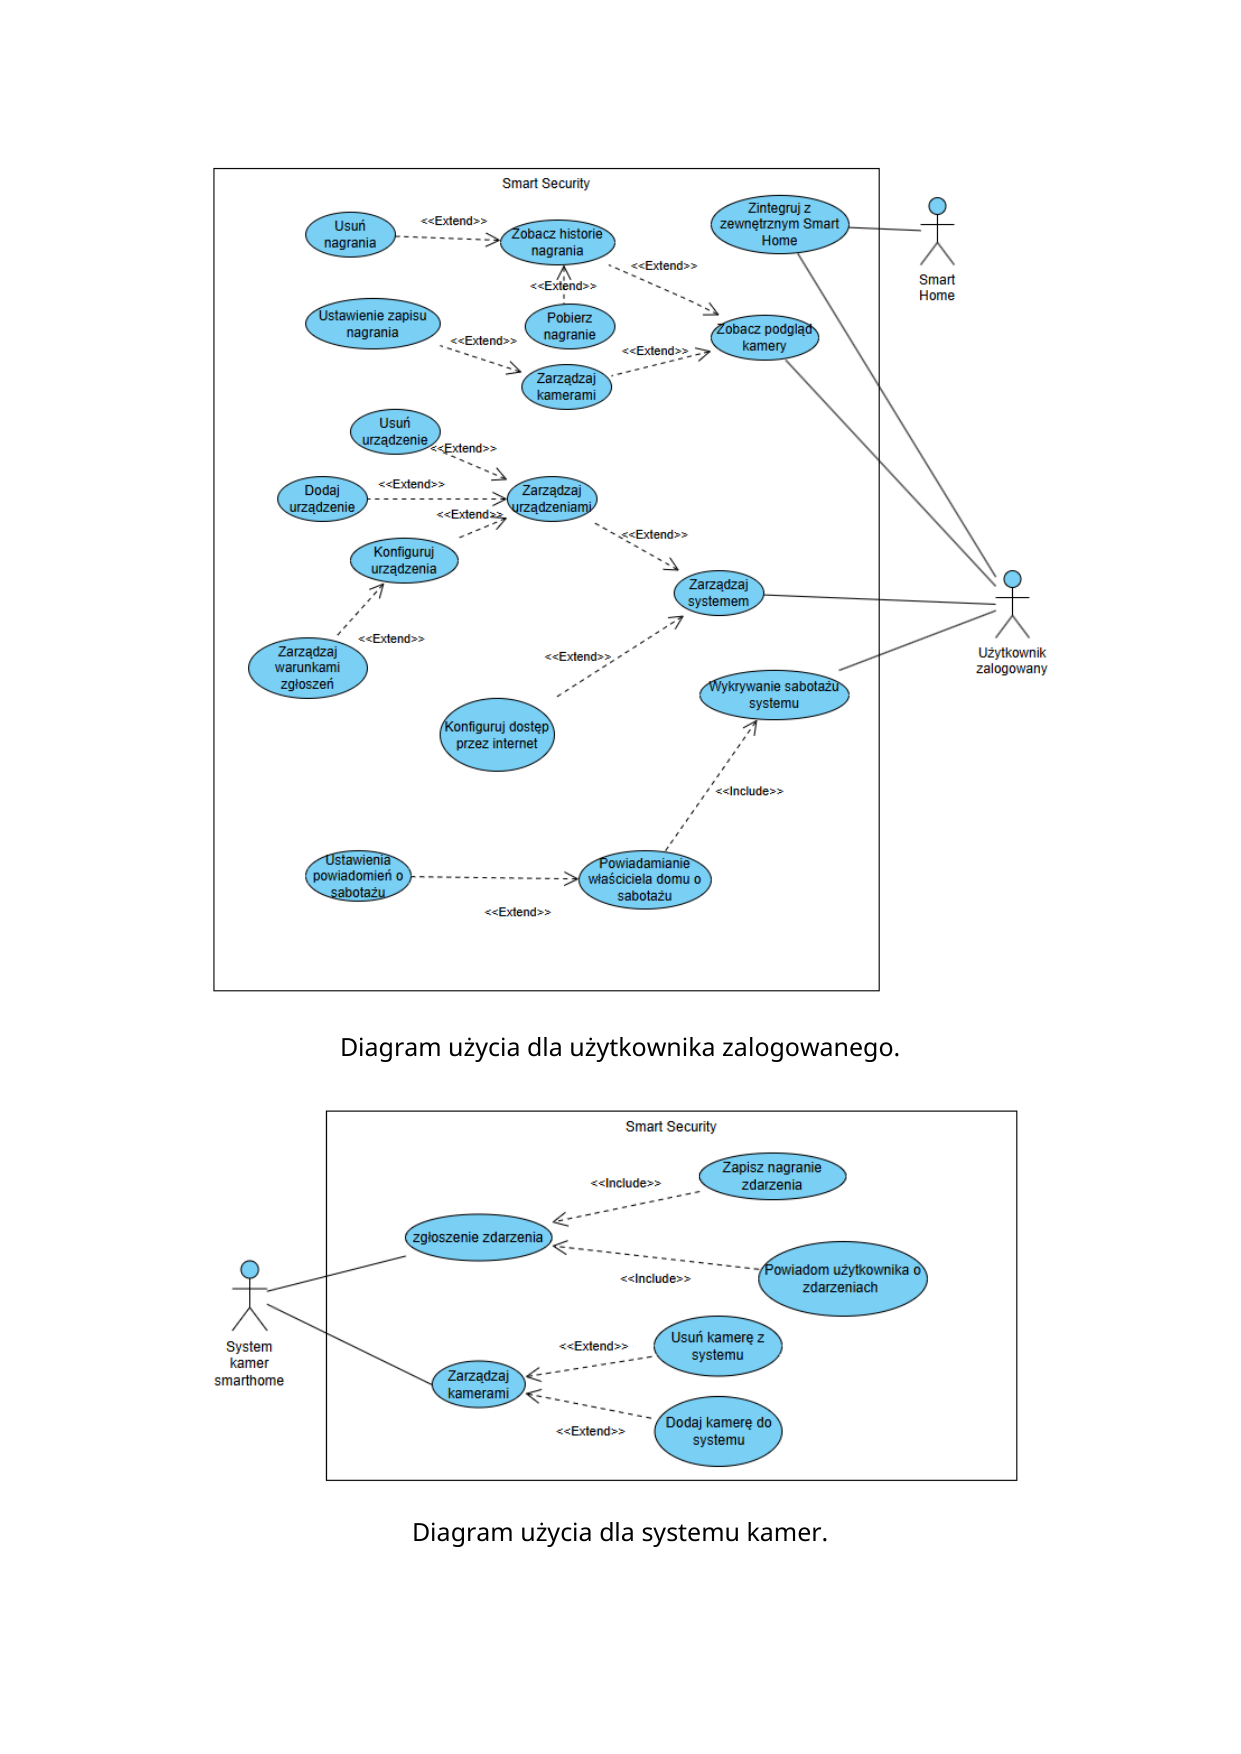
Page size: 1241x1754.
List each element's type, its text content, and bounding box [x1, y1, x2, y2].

picture [172, 150, 1068, 1025]
picture [190, 1086, 1050, 1509]
